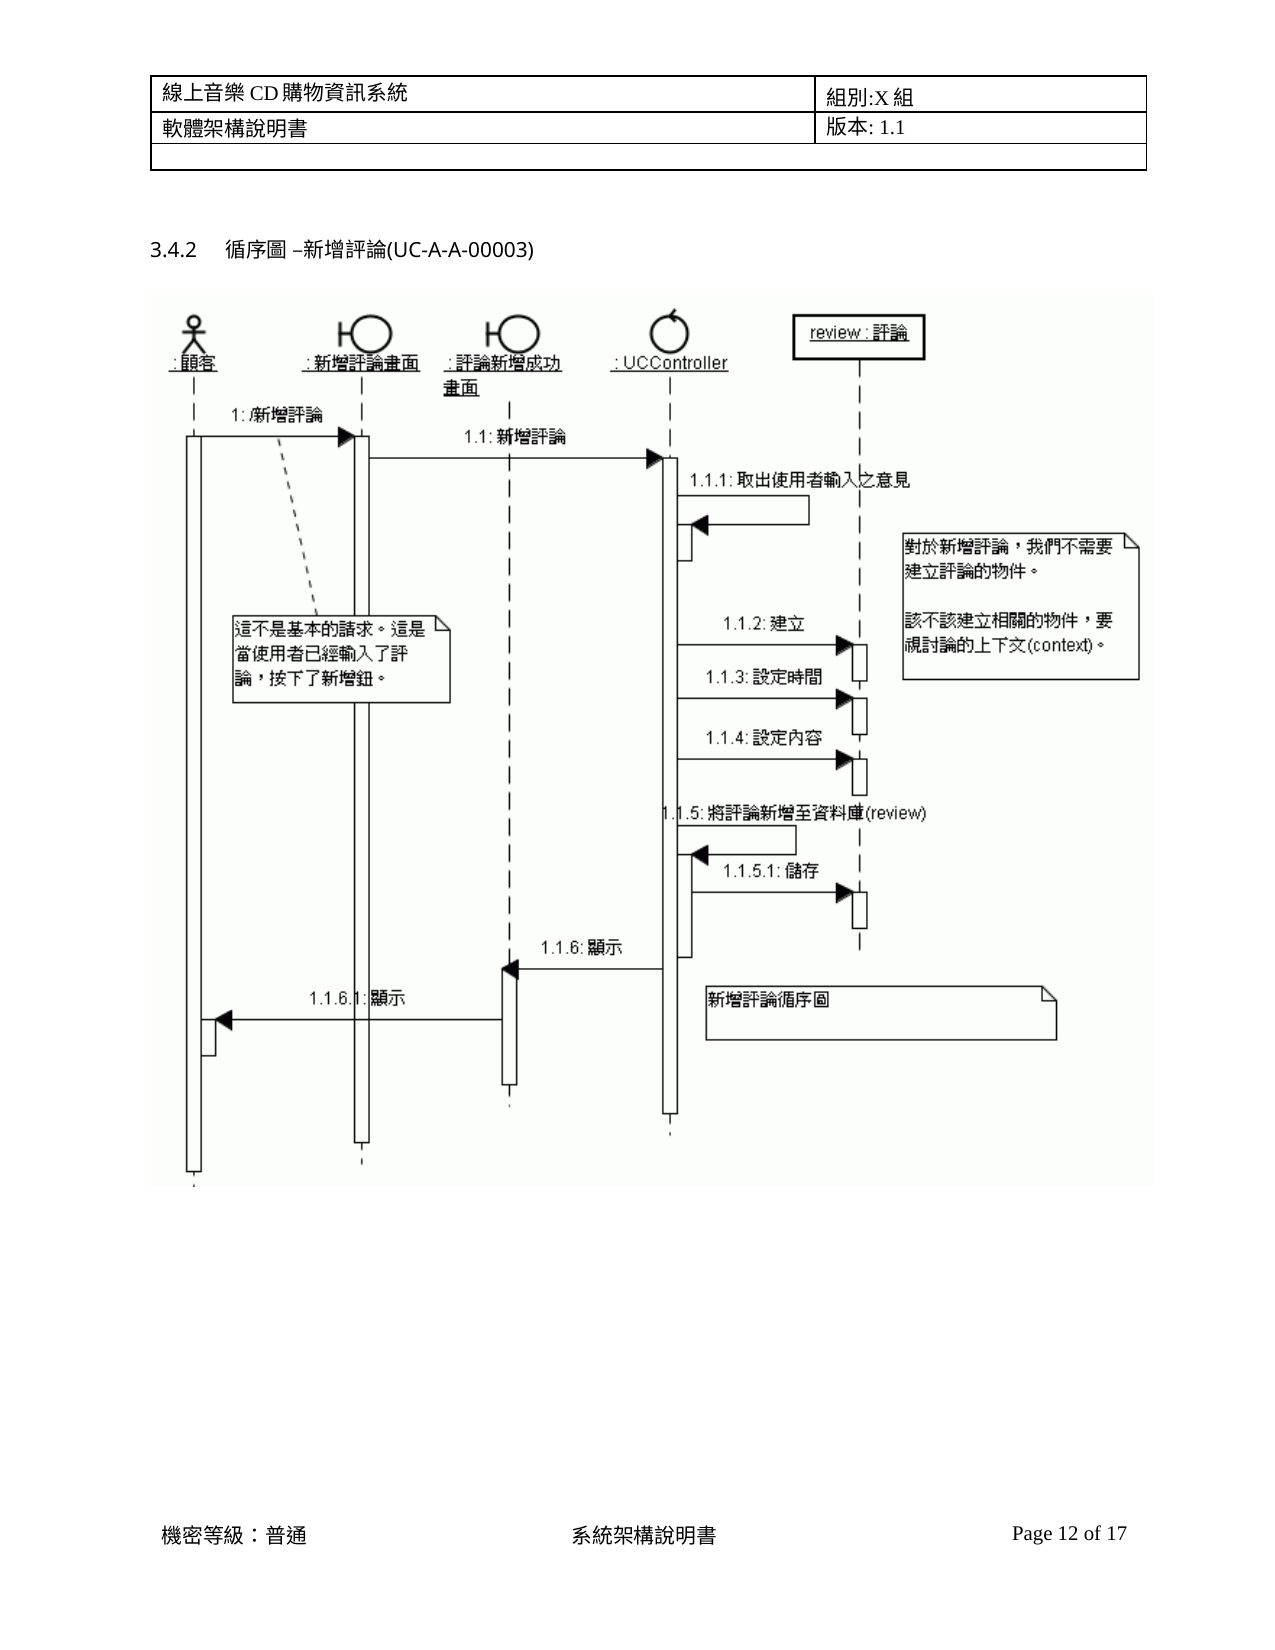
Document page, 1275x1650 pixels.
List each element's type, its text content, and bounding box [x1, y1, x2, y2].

picture [150, 294, 1153, 1187]
subtitle 循序圖 –新增評論(UC-A-A-00003) [150, 233, 1125, 264]
